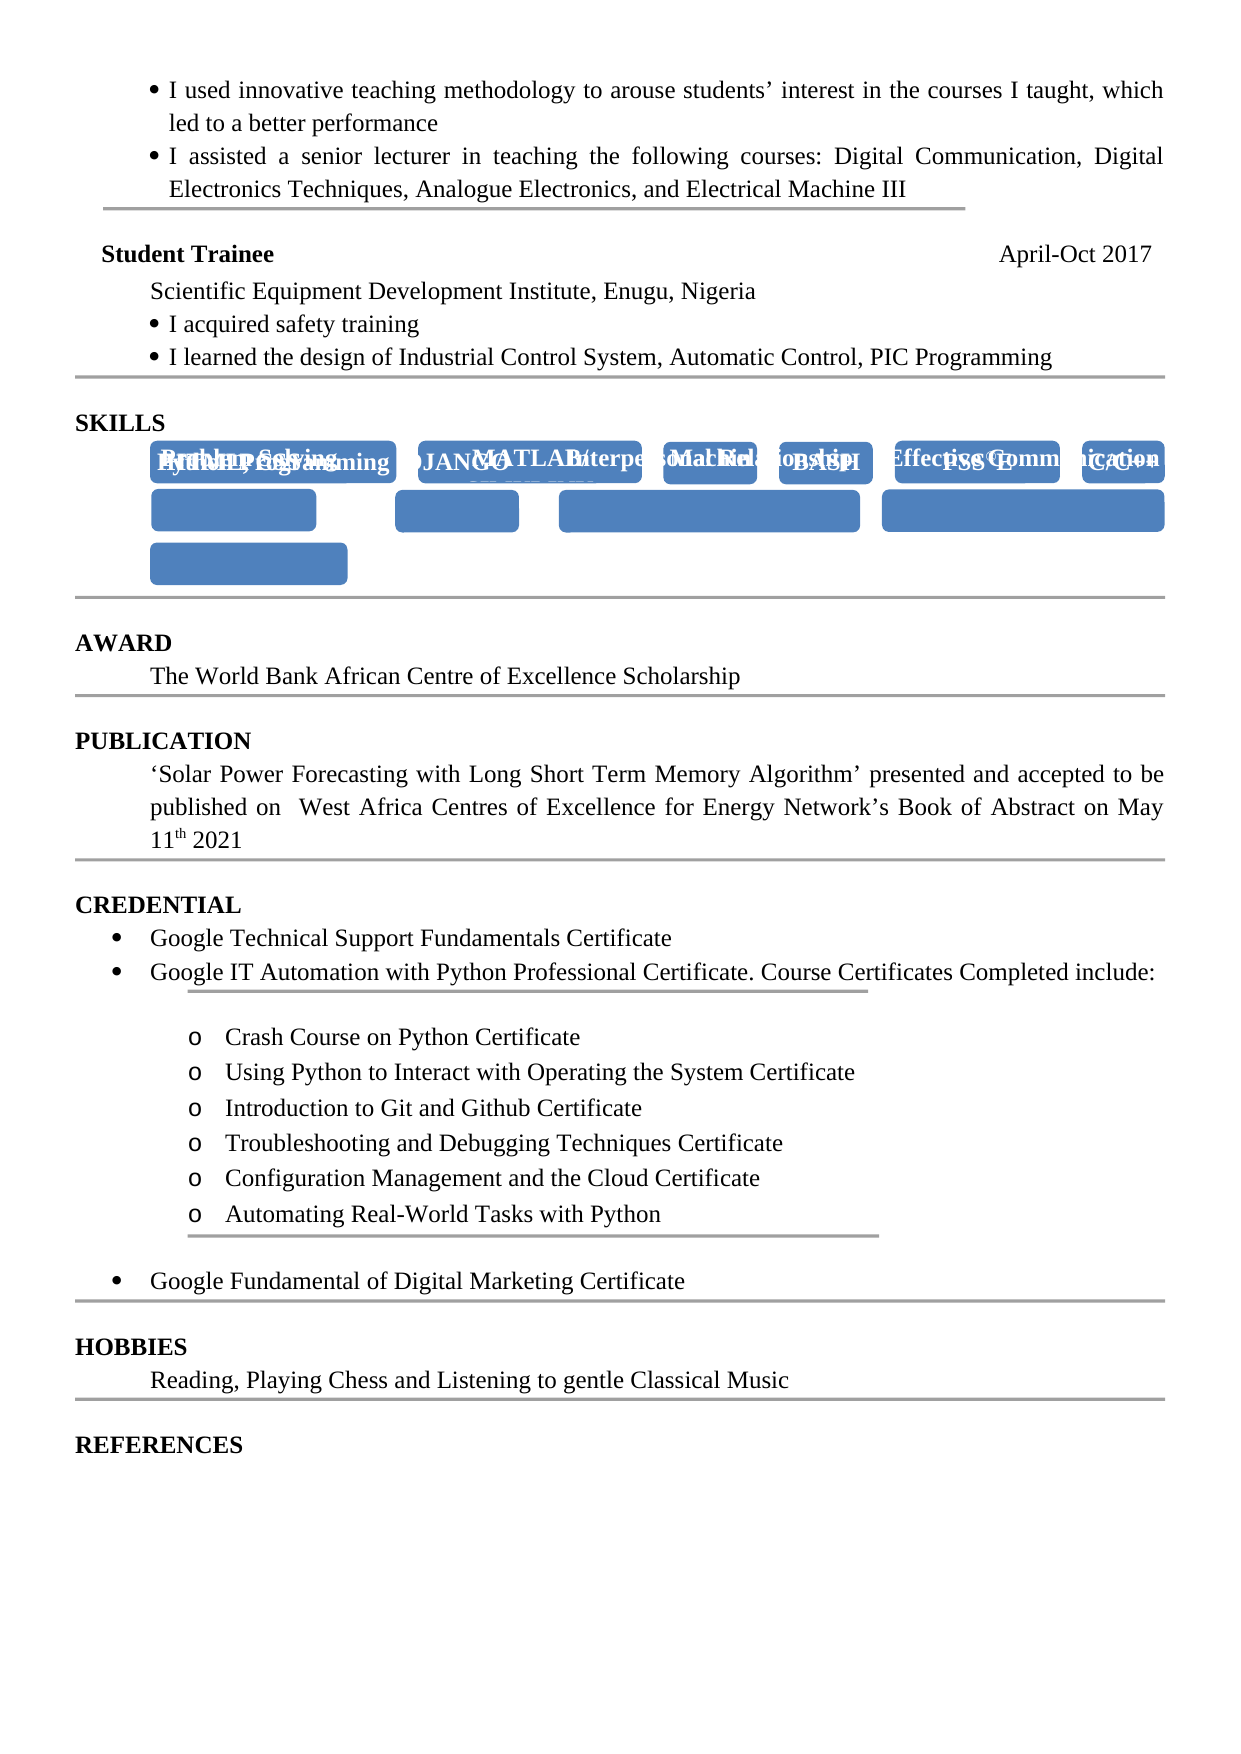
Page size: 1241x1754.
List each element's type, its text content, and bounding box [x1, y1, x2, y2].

list Google Technical Support Fundamentals Certificate [112, 923, 1165, 952]
list I assisted a senior lecturer in teaching the following courses: Digital Communication, Digital Electronics Techniques, Analogue Electronics, and Electrical Machine III [150, 141, 1165, 203]
text AWARD [75, 628, 1165, 657]
text Reading, Playing Chess and Listening to gentle Classical Music [75, 1365, 1165, 1393]
list Automating Real-World Tasks with Python [187, 1199, 1165, 1230]
list I used innovative teaching methodology to arouse students’ interest in the courses I taught, which led to a better performance [150, 75, 1165, 137]
list Troubleshooting and Debugging Techniques Certificate [187, 1128, 1165, 1159]
table_header Student Trainee [101, 239, 992, 276]
list Google IT Automation with Python Professional Certificate. Course Certificates Completed include: [112, 957, 1165, 985]
list Using Python to Interact with Operating the System Certificate [187, 1057, 1165, 1088]
list Crash Course on Python Certificate [187, 1022, 1165, 1053]
list Configuration Management and the Cloud Certificate [187, 1163, 1165, 1194]
table_header April-Oct 2017 [993, 239, 1152, 276]
text Scientific Equipment Development Institute, Enugu, Nigeria [75, 276, 1165, 305]
text CREDENTIAL [75, 891, 1165, 919]
text ‘Solar Power Forecasting with Long Short Term Memory Algorithm’ presented and accepted to be published on West Africa Centres of Excellence for Energy Network’s Book of Abstract on May 11th 2021 [150, 759, 1165, 854]
text REFERENCES [75, 1430, 1165, 1459]
text SKILLS [75, 408, 1165, 436]
list I learned the design of Industrial Control System, Automatic Control, PIC Programming [150, 342, 1165, 371]
list I acquired safety training [150, 309, 1165, 338]
list Google Fundamental of Digital Marketing Certificate [112, 1266, 1165, 1295]
list Introduction to Git and Github Certificate [187, 1093, 1165, 1123]
text PUBLICATION [75, 726, 1165, 755]
text HOBBIES [75, 1332, 1165, 1360]
text The World Bank African Centre of Excellence Scholarship [150, 661, 1165, 690]
